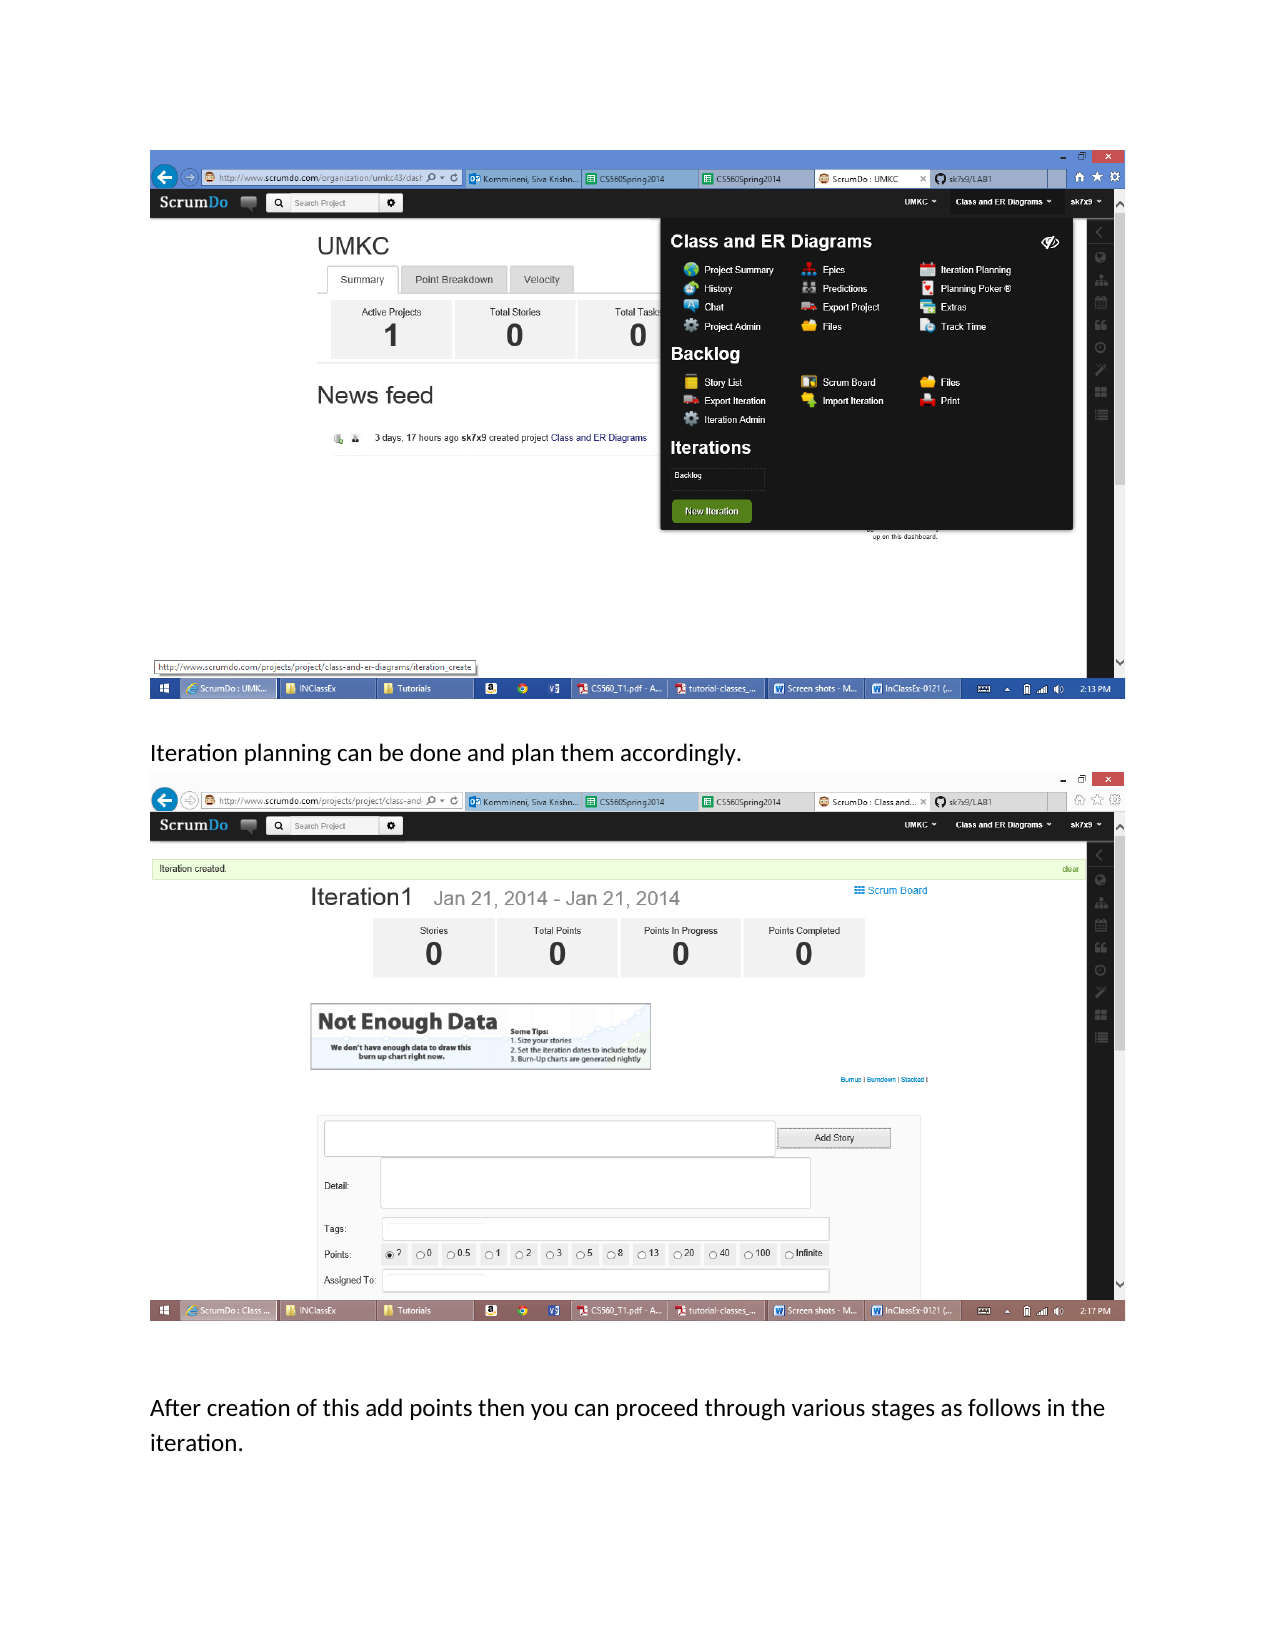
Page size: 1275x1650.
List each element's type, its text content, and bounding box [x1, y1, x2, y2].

picture [150, 772, 1125, 1321]
picture [150, 150, 1125, 699]
text After creation of this add points then you can proceed through various stages as follows in the iteration. [150, 1392, 1125, 1457]
text Iteration planning can be done and plan them accordingly. [150, 737, 1125, 768]
